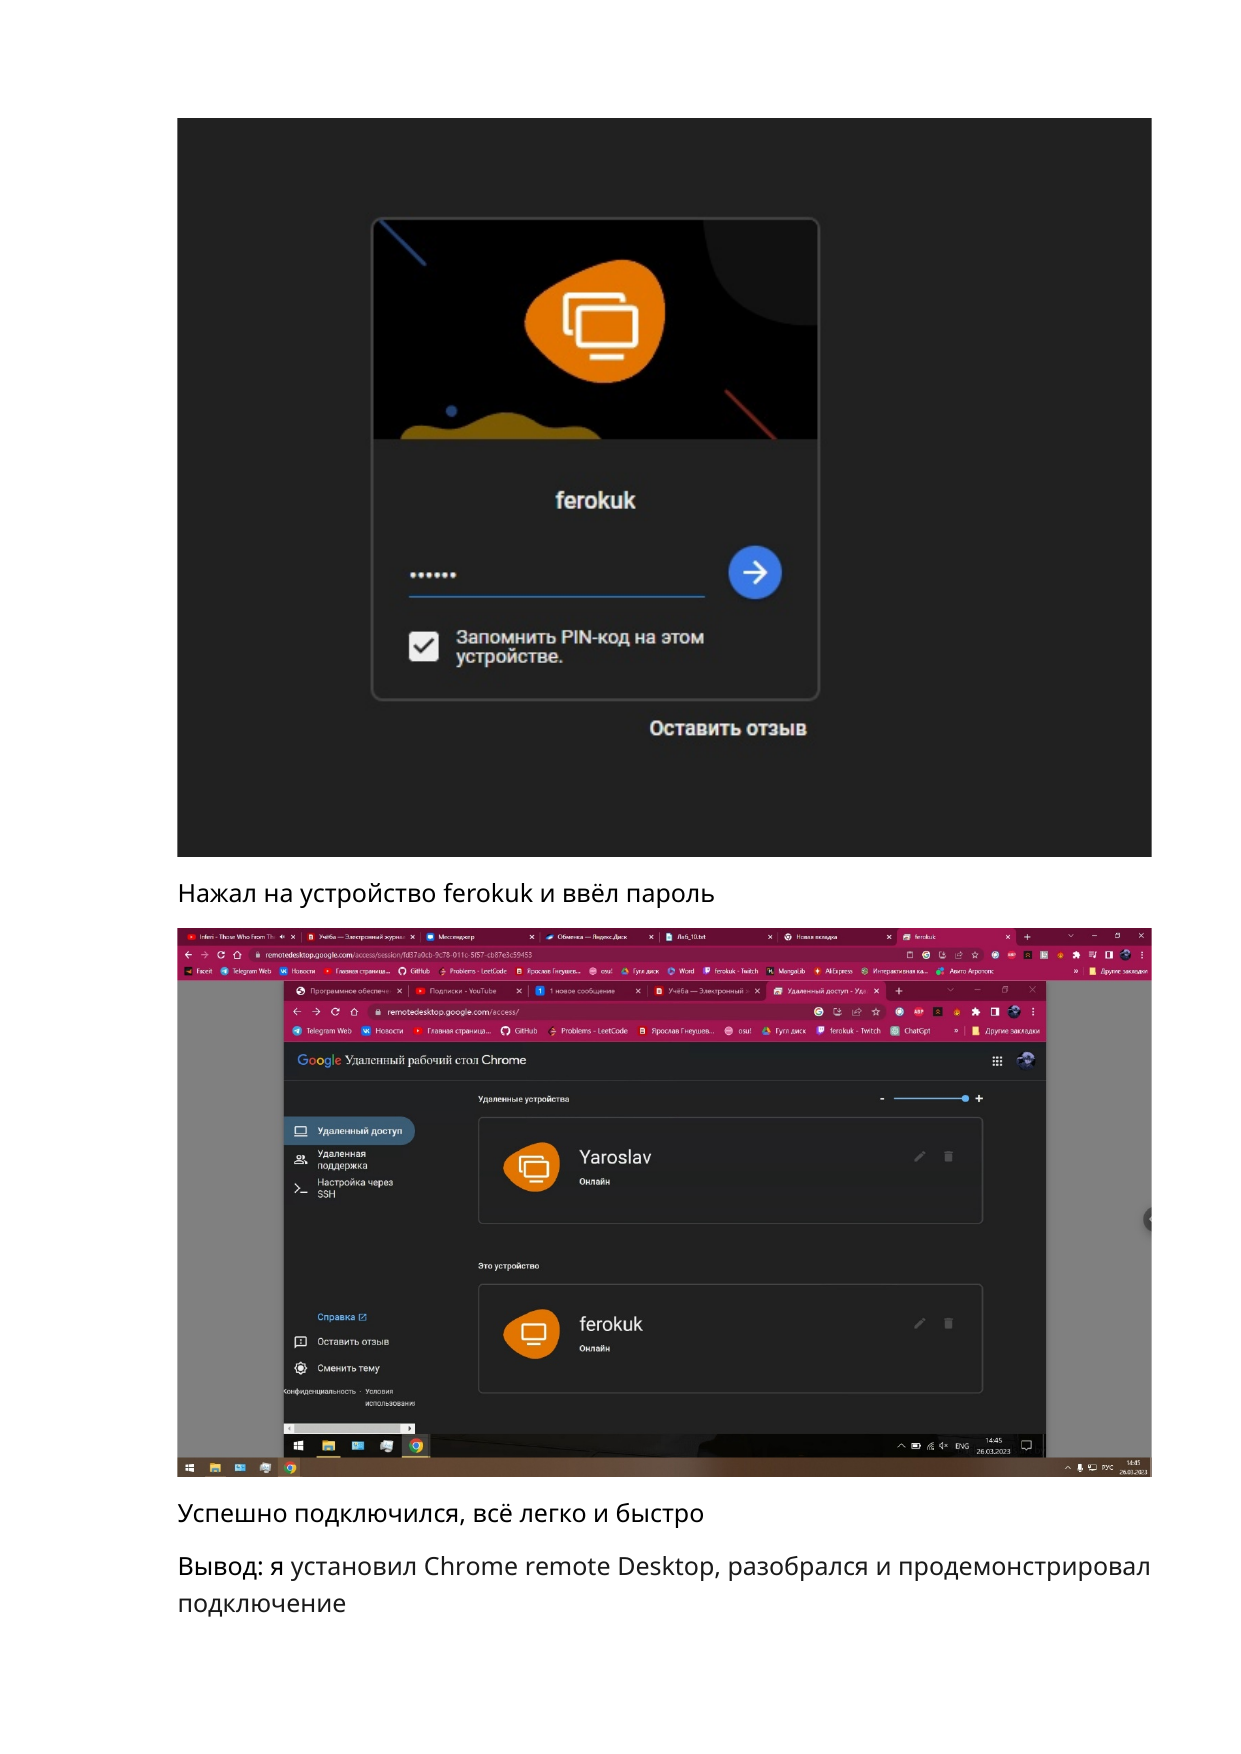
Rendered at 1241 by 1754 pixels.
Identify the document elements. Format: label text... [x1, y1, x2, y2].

text Успешно подключился, всё легко и быстро [177, 1496, 1152, 1529]
text Вывод: я установил Chrome remote Desktop, разобрался и продемонстрировал подключение [177, 1549, 1152, 1620]
picture [177, 928, 1152, 1477]
text Нажал на устройство ferokuk и ввёл пароль [177, 875, 1152, 909]
picture [177, 118, 1152, 857]
